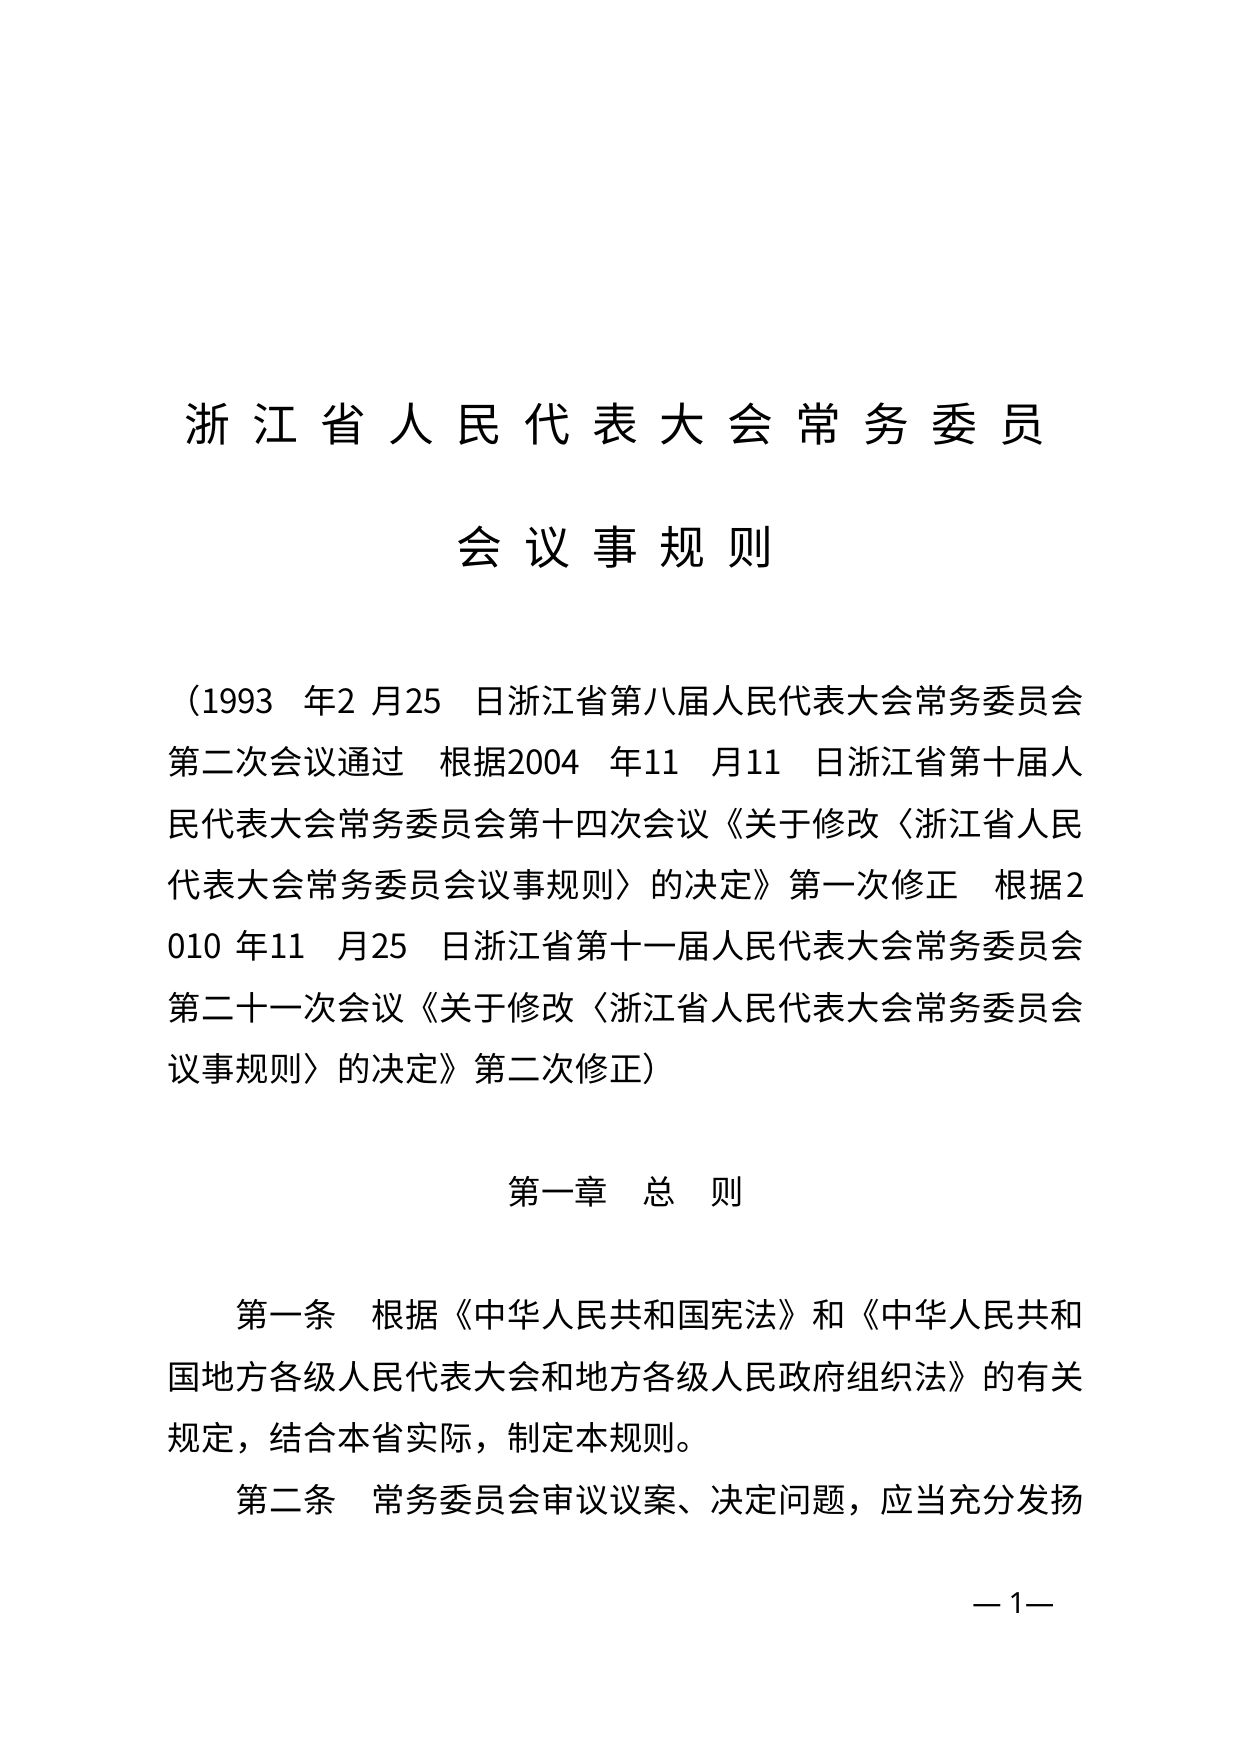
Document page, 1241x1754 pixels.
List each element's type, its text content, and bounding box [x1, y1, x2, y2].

text 第一条 根据《中华人民共和国宪法》和《中华人民共和国地方各级人民代表大会和地方各级人民政府组织法》的有关规定，结合本省实际，制定本规则。 [168, 1282, 1084, 1467]
text 第一章 总 则 [168, 1159, 1084, 1221]
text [168, 1467, 1084, 1528]
text （1993年2月25日浙江省第八届人民代表大会常务委员会第二次会议通过 根据2004年11月11日浙江省第十届人民代表大会常务委员会第十四次会议《关于修改〈浙江省人民代表大会常务委员会议事规则〉的决定》第一次修正 根据2010年11月25日浙江省第十一届人民代表大会常务委员会第二十一次会议《关于修改〈浙江省人民代表大会常务委员会议事规则〉的决定》第二次修正） [168, 668, 1084, 1098]
text 浙江省人民代表大会常务委员会议事规则 [168, 361, 1084, 606]
